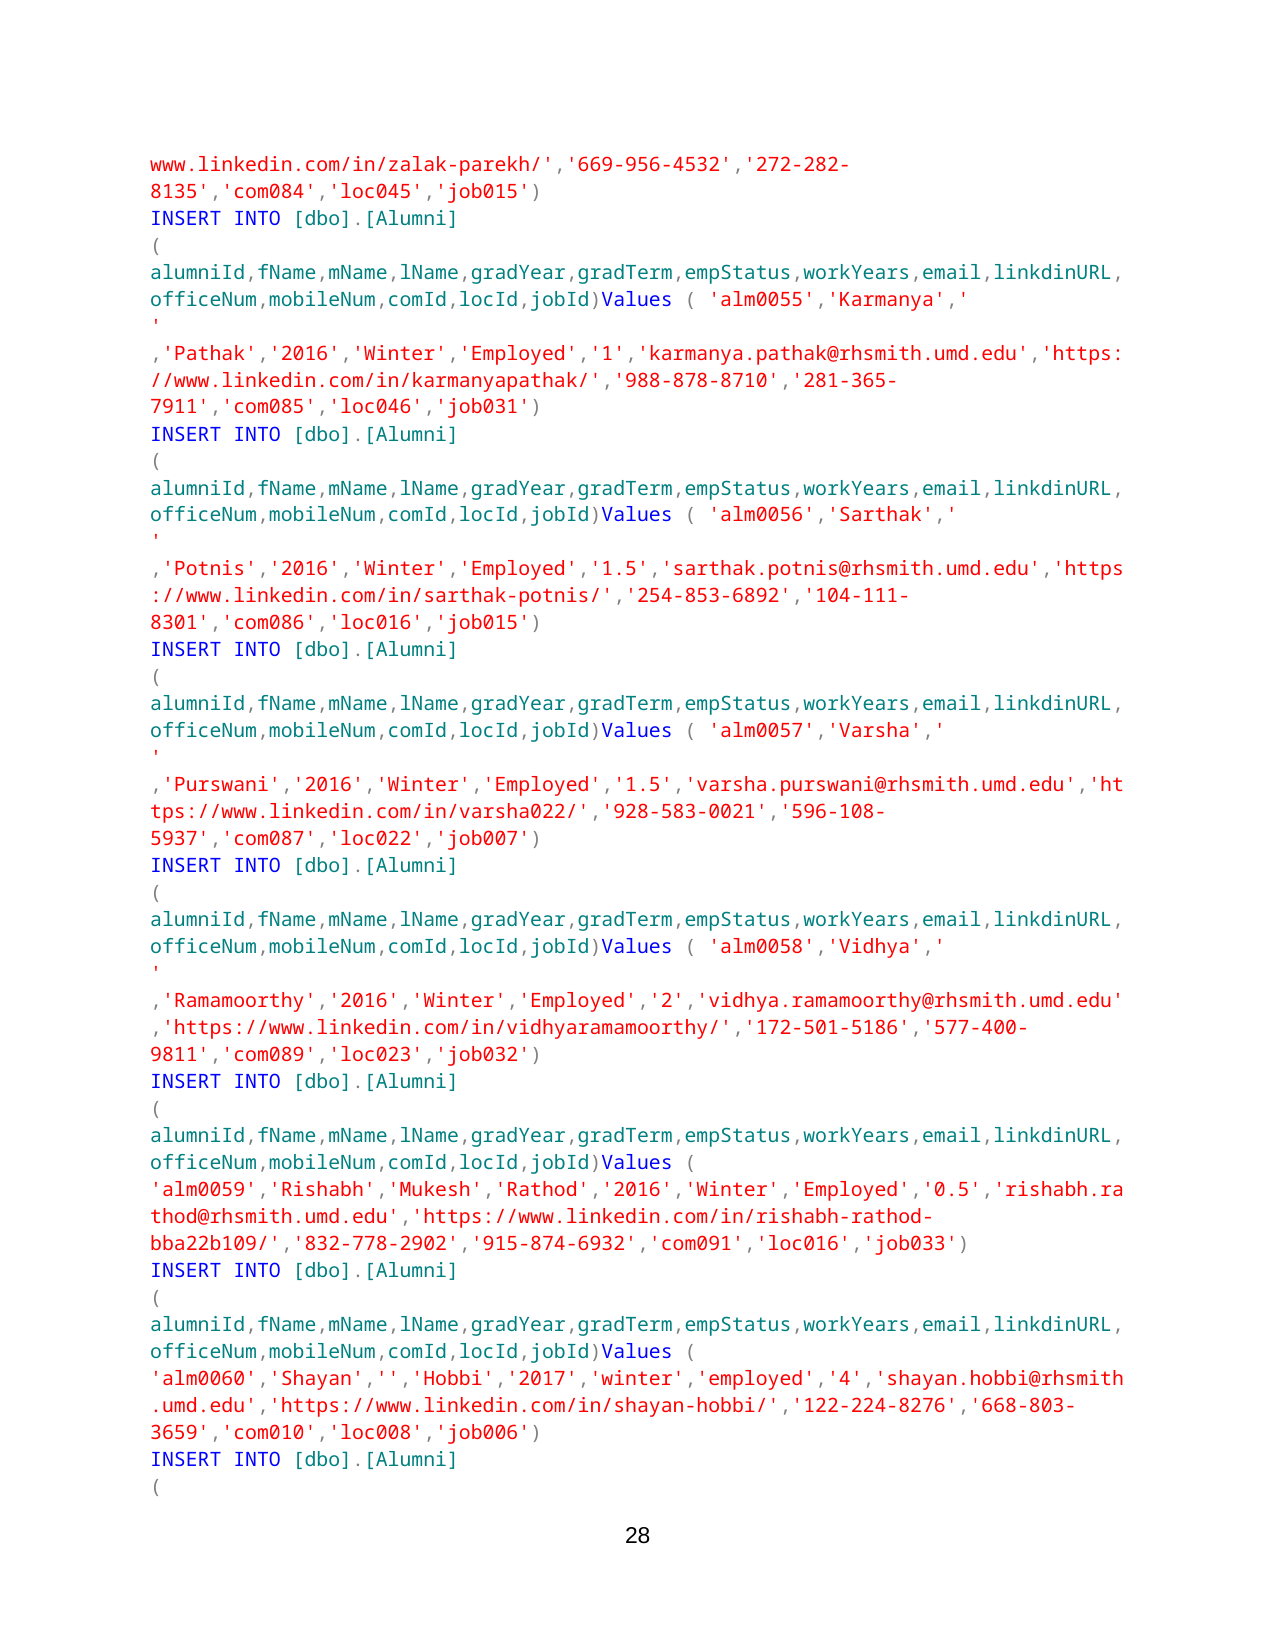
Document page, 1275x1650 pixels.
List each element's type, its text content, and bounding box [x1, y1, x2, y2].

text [150, 1445, 1125, 1499]
text INSERT INTO [dbo].[Alumni] (alumniId,fName,mName,lName,gradYear,gradTerm,empStatus,workYears,email,linkdinURL,officeNum,mobileNum,comId,locId,jobId)Values ( 'alm0060','Shayan','','Hobbi','2017','winter','employed','4','shayan.hobbi@rhsmith.umd.edu','https://www.linkedin.com/in/shayan-hobbi/','122-224-8276','668-803-3659','com010','loc008','job006') [150, 1256, 1125, 1445]
text INSERT INTO [dbo].[Alumni] (alumniId,fName,mName,lName,gradYear,gradTerm,empStatus,workYears,email,linkdinURL,officeNum,mobileNum,comId,locId,jobId)Values ( 'alm0058','Vidhya',' ','Ramamoorthy','2016','Winter','Employed','2','vidhya.ramamoorthy@rhsmith.umd.edu','https://www.linkedin.com/in/vidhyaramamoorthy/','172-501-5186','577-400-9811','com089','loc023','job032') [150, 851, 1125, 1067]
text INSERT INTO [dbo].[Alumni] (alumniId,fName,mName,lName,gradYear,gradTerm,empStatus,workYears,email,linkdinURL,officeNum,mobileNum,comId,locId,jobId)Values ( 'alm0059','Rishabh','Mukesh','Rathod','2016','Winter','Employed','0.5','rishabh.rathod@rhsmith.umd.edu','https://www.linkedin.com/in/rishabh-rathod-bba22b109/','832-778-2902','915-874-6932','com091','loc016','job033') [150, 1067, 1125, 1256]
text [150, 150, 1125, 204]
text INSERT INTO [dbo].[Alumni] (alumniId,fName,mName,lName,gradYear,gradTerm,empStatus,workYears,email,linkdinURL,officeNum,mobileNum,comId,locId,jobId)Values ( 'alm0055','Karmanya',' ','Pathak','2016','Winter','Employed','1','karmanya.pathak@rhsmith.umd.edu','https://www.linkedin.com/in/karmanyapathak/','988-878-8710','281-365-7911','com085','loc046','job031') [150, 204, 1125, 420]
text INSERT INTO [dbo].[Alumni] (alumniId,fName,mName,lName,gradYear,gradTerm,empStatus,workYears,email,linkdinURL,officeNum,mobileNum,comId,locId,jobId)Values ( 'alm0057','Varsha',' ','Purswani','2016','Winter','Employed','1.5','varsha.purswani@rhsmith.umd.edu','https://www.linkedin.com/in/varsha022/','928-583-0021','596-108-5937','com087','loc022','job007') [150, 636, 1125, 851]
text INSERT INTO [dbo].[Alumni] (alumniId,fName,mName,lName,gradYear,gradTerm,empStatus,workYears,email,linkdinURL,officeNum,mobileNum,comId,locId,jobId)Values ( 'alm0056','Sarthak',' ','Potnis','2016','Winter','Employed','1.5','sarthak.potnis@rhsmith.umd.edu','https://www.linkedin.com/in/sarthak-potnis/','254-853-6892','104-111-8301','com086','loc016','job015') [150, 420, 1125, 636]
